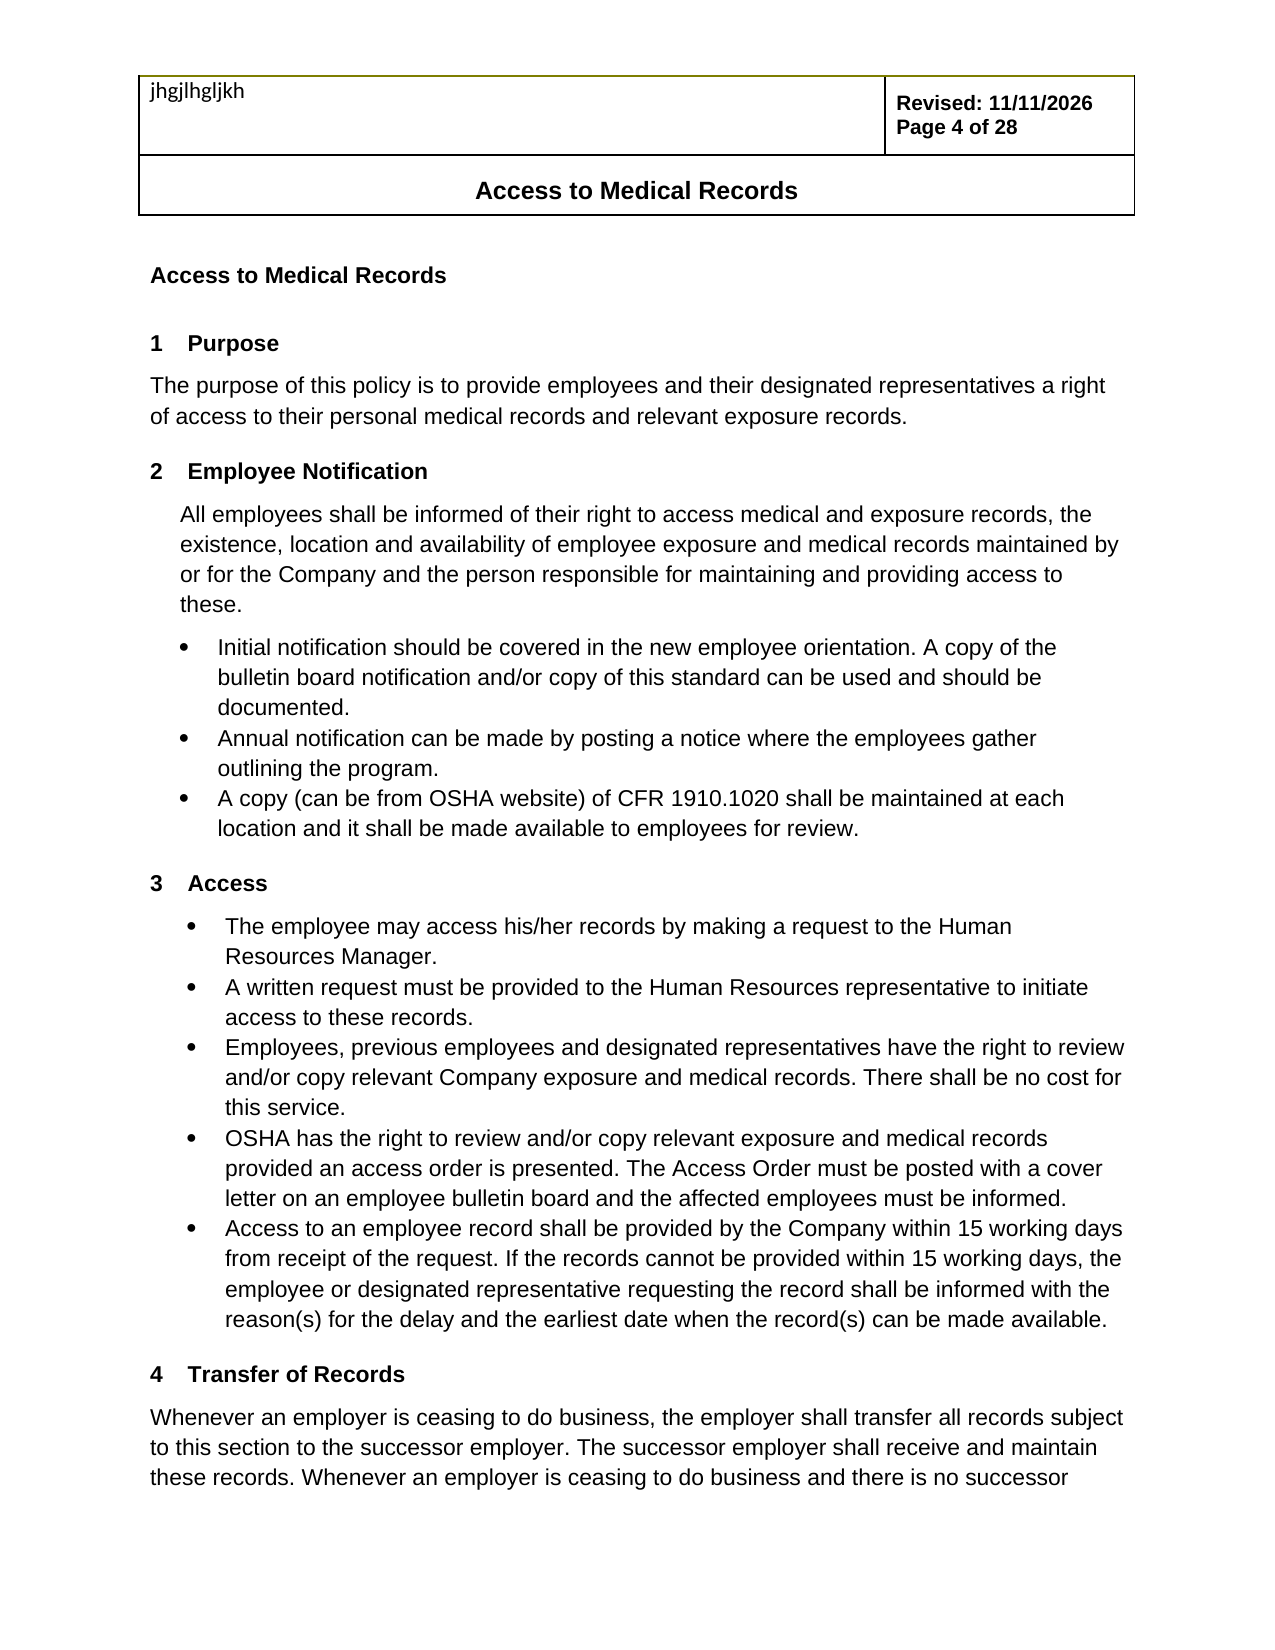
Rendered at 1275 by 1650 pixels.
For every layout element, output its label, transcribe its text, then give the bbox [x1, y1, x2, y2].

text The purpose of this policy is to provide employees and their designated representatives a right of access to their personal medical records and relevant exposure records. [150, 372, 1125, 429]
list The employee may access his/her records by making a request to the Human Resources Manager. [187, 913, 1125, 970]
list Initial notification should be covered in the new employee orientation. A copy of the bulletin board notification and/or copy of this standard can be used and should be documented. [180, 634, 1125, 721]
list Transfer of Records [150, 1361, 1125, 1387]
list Access [150, 870, 1125, 897]
list A written request must be provided to the Human Resources representative to initiate access to these records. [187, 973, 1125, 1030]
list Access to an employee record shall be provided by the Company within 15 working days from receipt of the request. If the records cannot be provided within 15 working days, the employee or designated representative requesting the record shall be informed with the reason(s) for the delay and the earliest date when the record(s) can be made available. [187, 1215, 1125, 1332]
list Employees, previous employees and designated representatives have the right to review and/or copy relevant Company exposure and medical records. There shall be no cost for this service. [187, 1034, 1125, 1121]
list A copy (can be from OSHA website) of CFR 1910.1020 shall be maintained at each location and it shall be made available to employees for review. [180, 785, 1125, 842]
list Employee Notification [150, 458, 1125, 484]
list Annual notification can be made by posting a notice where the employees gather outlining the program. [180, 724, 1125, 781]
text All employees shall be informed of their right to access medical and exposure records, the existence, location and availability of employee exposure and medical records maintained by or for the Company and the person responsible for maintaining and providing access to these. [180, 501, 1125, 618]
list Purpose [150, 330, 1125, 356]
list OSHA has the right to review and/or copy relevant exposure and medical records provided an access order is presented. The Access Order must be posted with a cover letter on an employee bulletin board and the affected employees must be informed. [187, 1124, 1125, 1211]
subtitle Access to Medical Records [150, 262, 1125, 288]
